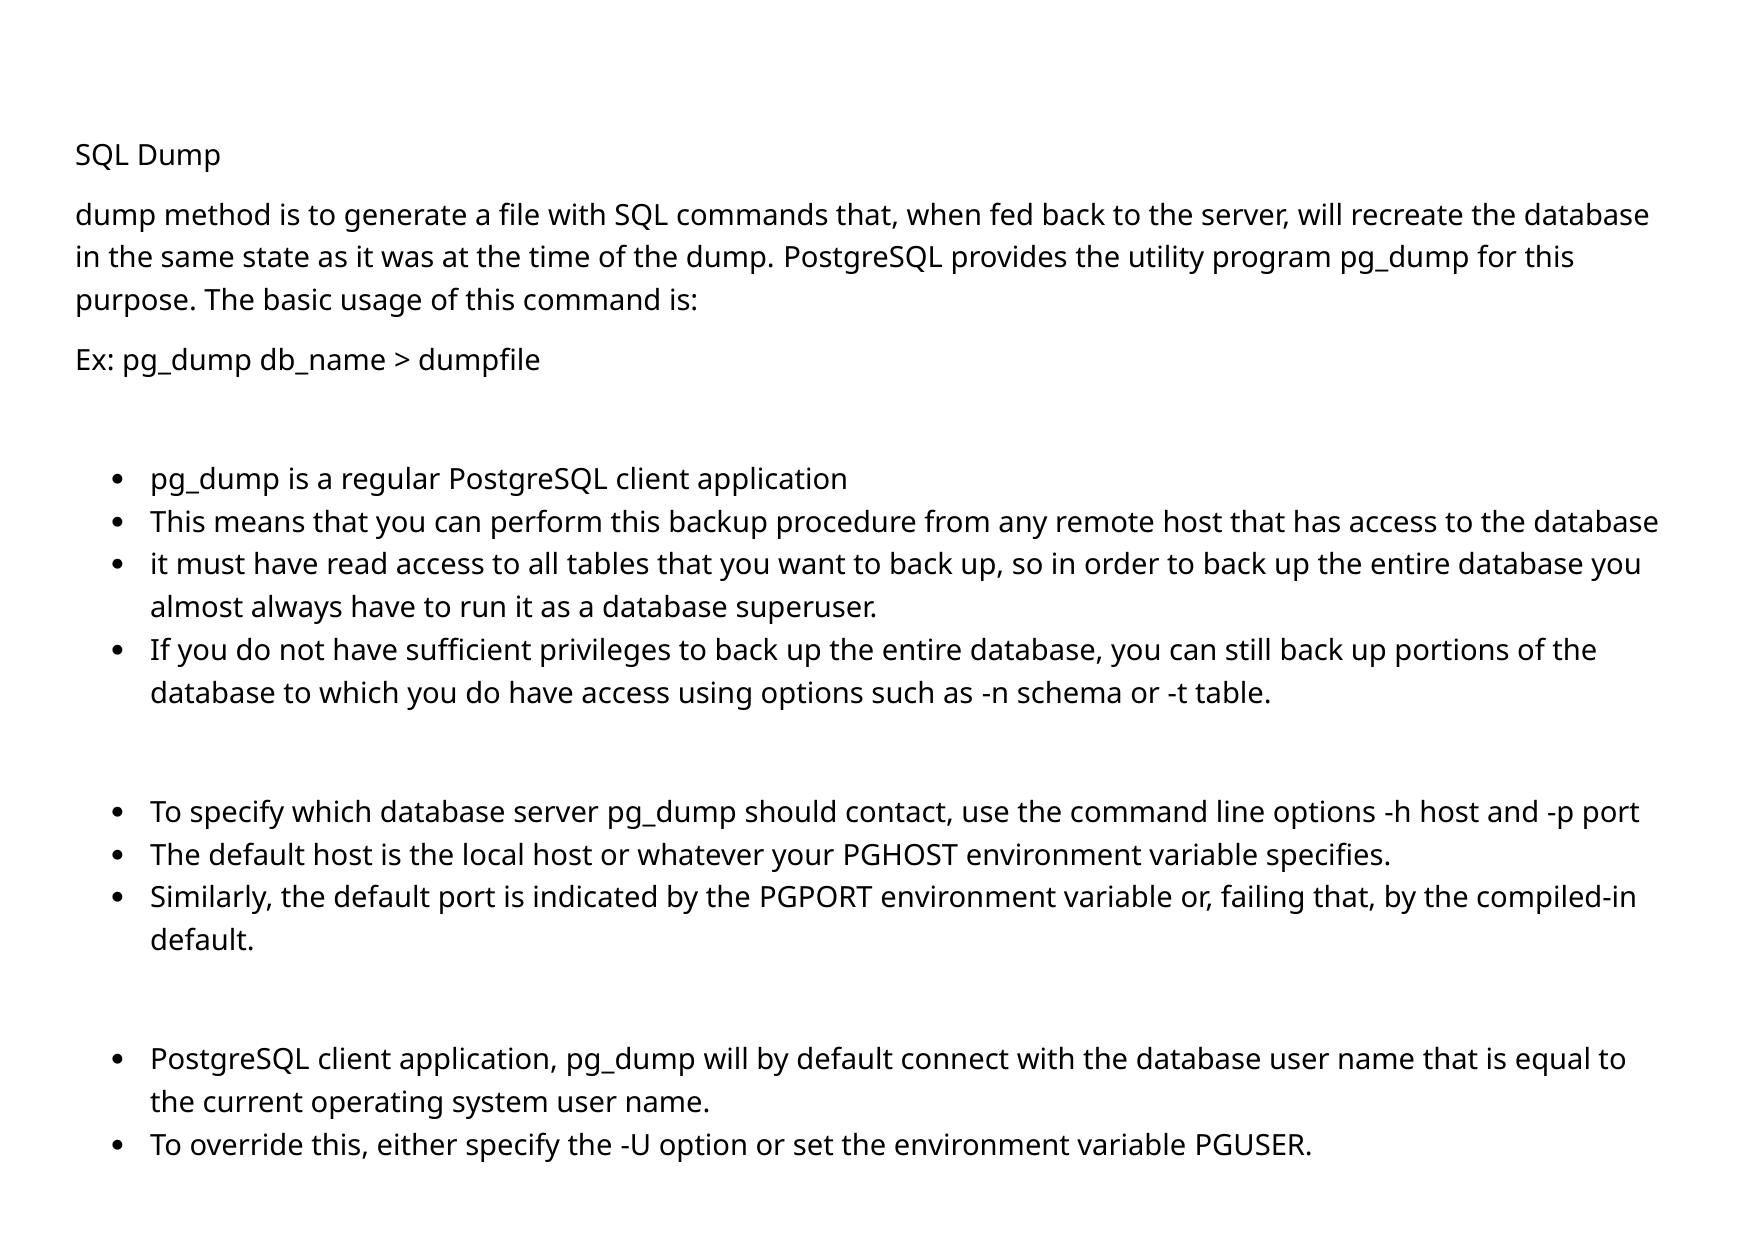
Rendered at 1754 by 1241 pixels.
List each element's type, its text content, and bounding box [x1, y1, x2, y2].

list This means that you can perform this backup procedure from any remote host that has access to the database [112, 501, 1679, 541]
list To override this, either specify the -U option or set the environment variable PGUSER. [112, 1124, 1679, 1164]
list PostgreSQL client application, pg_dump will by default connect with the database user name that is equal to the current operating system user name. [112, 1038, 1679, 1121]
text dump method is to generate a file with SQL commands that, when fed back to the server, will recreate the database in the same state as it was at the time of the dump. PostgreSQL provides the utility program pg_dump for this purpose. The basic usage of this command is: [75, 194, 1679, 319]
list If you do not have sufficient privileges to back up the entire database, you can still back up portions of the database to which you do have access using options such as -n schema or -t table. [112, 629, 1679, 712]
list Similarly, the default port is indicated by the PGPORT environment variable or, failing that, by the compiled-in default. [112, 877, 1679, 959]
text Ex: pg_dump db_name > dumpfile [75, 339, 1679, 379]
text SQL Dump [75, 134, 1679, 174]
list pg_dump is a regular PostgreSQL client application [112, 458, 1679, 498]
list it must have read access to all tables that you want to back up, so in order to back up the entire database you almost always have to run it as a database superuser. [112, 544, 1679, 626]
list The default host is the local host or whatever your PGHOST environment variable specifies. [112, 834, 1679, 873]
list To specify which database server pg_dump should contact, use the command line options -h host and -p port [112, 791, 1679, 831]
